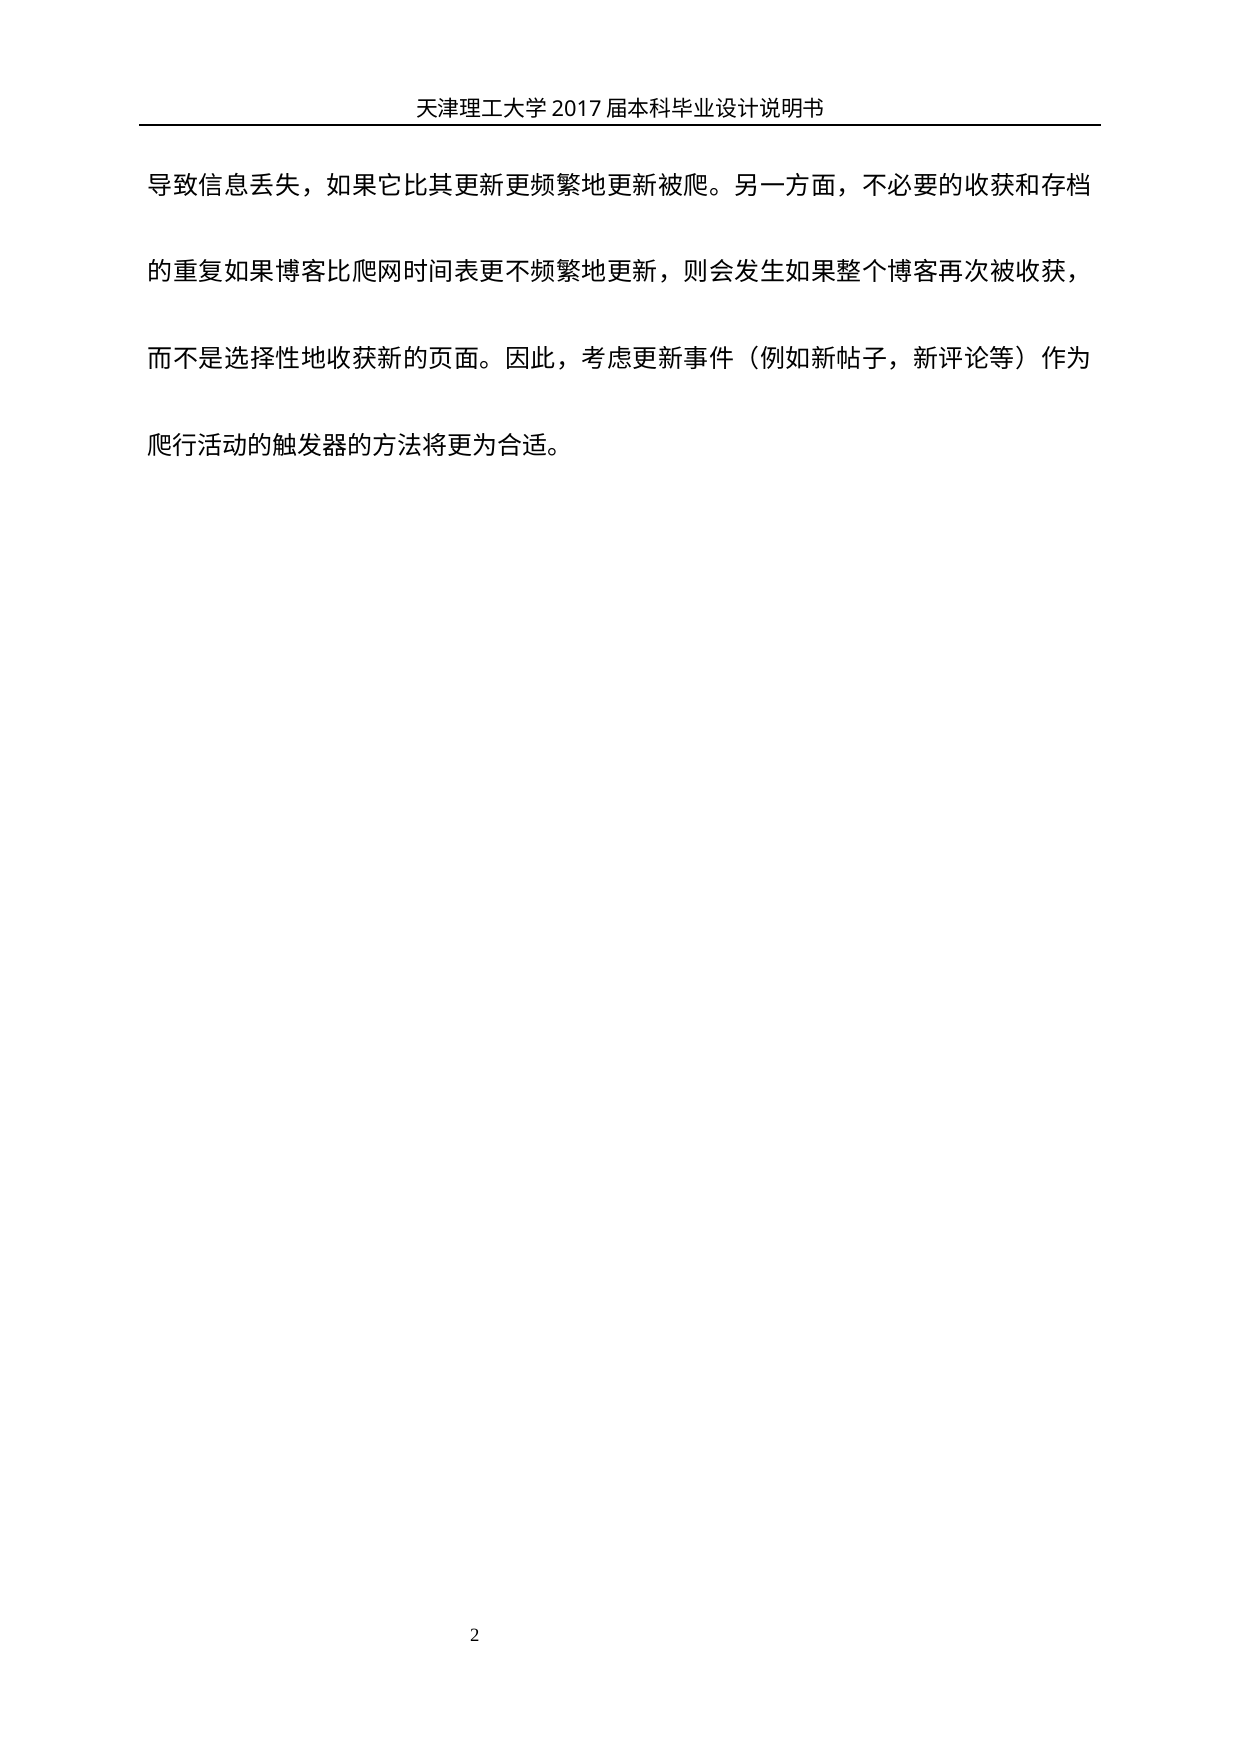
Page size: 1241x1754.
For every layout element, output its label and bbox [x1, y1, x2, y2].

text [148, 148, 1093, 478]
